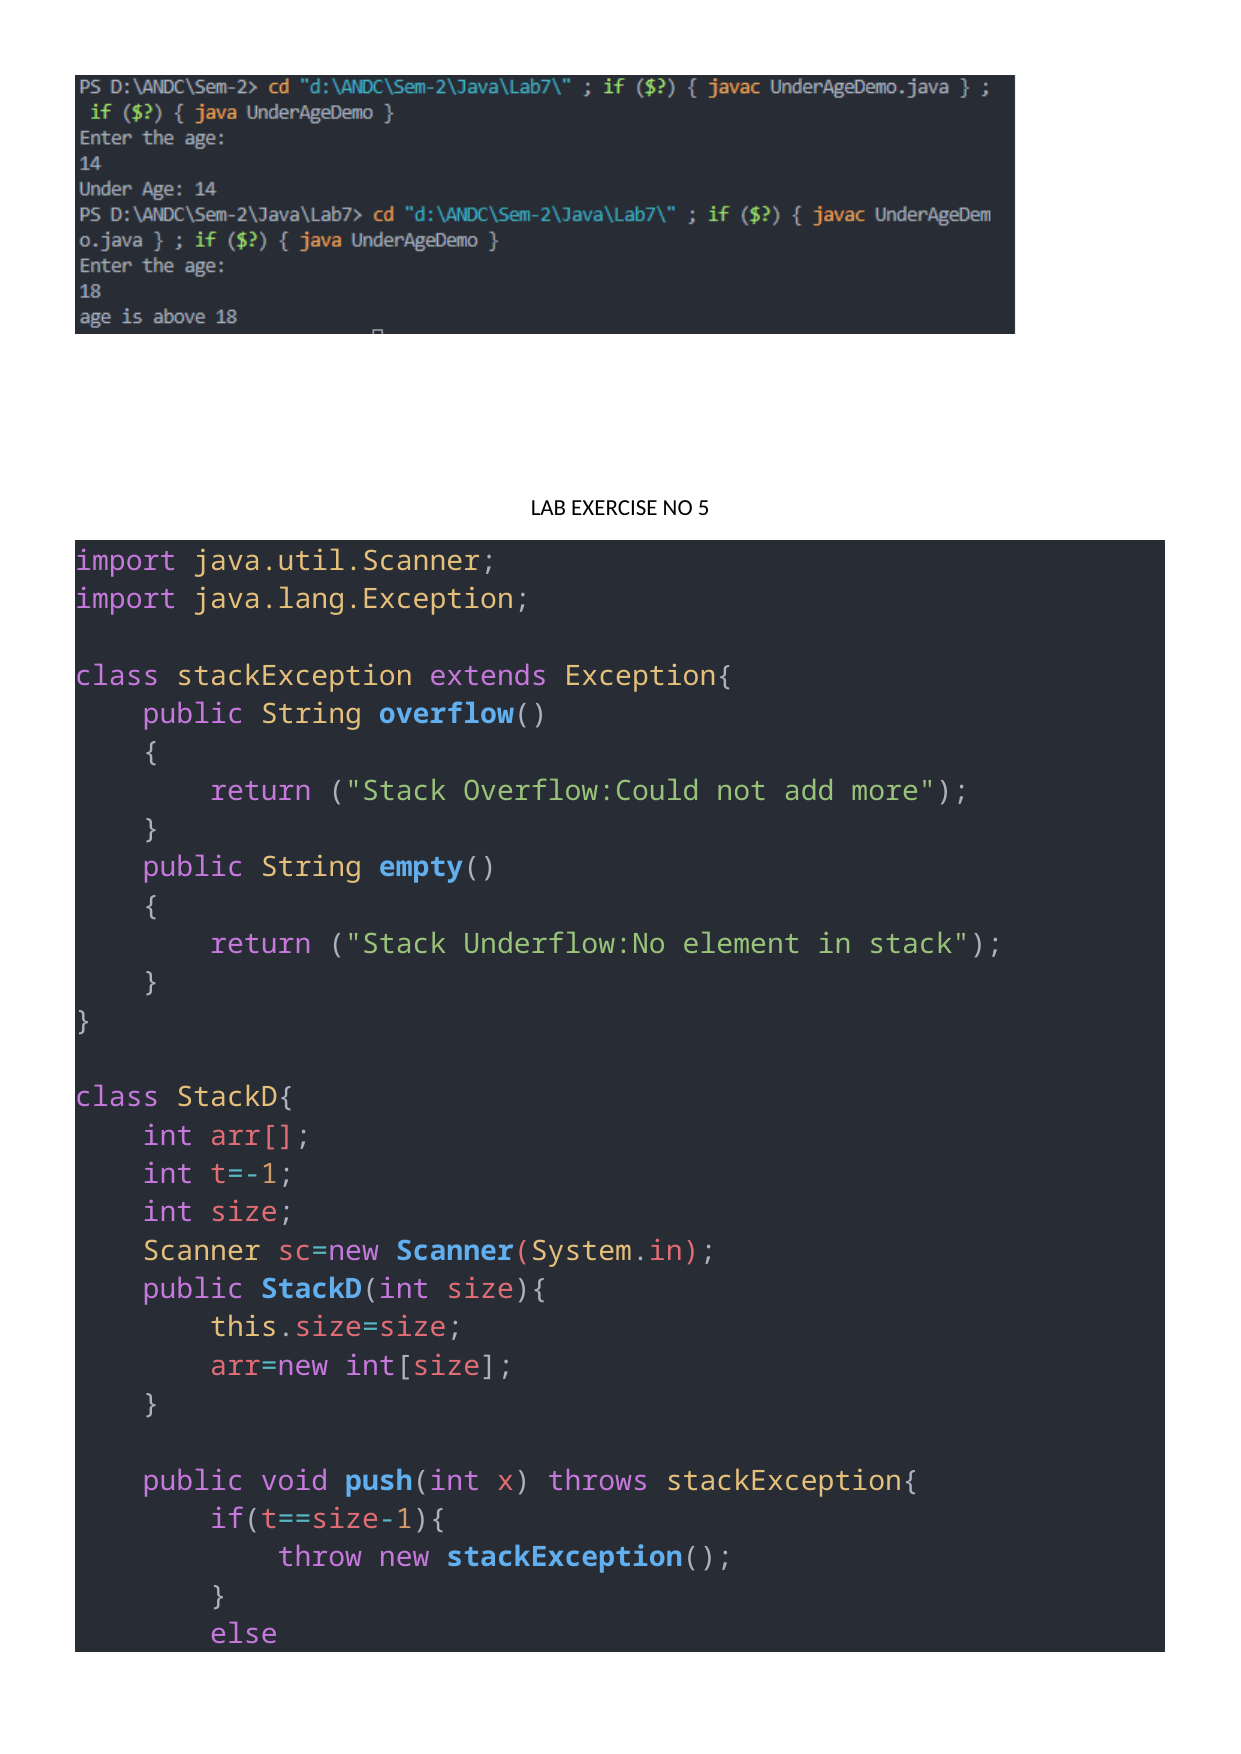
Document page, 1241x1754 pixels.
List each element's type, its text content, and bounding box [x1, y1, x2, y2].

text public String empty() [75, 847, 1165, 885]
text class stackException extends Exception{ [75, 655, 1165, 693]
text this.size=size; [75, 1307, 1165, 1345]
text } [75, 808, 1165, 847]
text } [75, 1383, 1165, 1422]
text class StackD{ [75, 1077, 1165, 1115]
text Scanner sc=new Scanner(System.in); [75, 1230, 1165, 1268]
text LAB EXERCISE NO 5 [75, 493, 1165, 521]
text public void push(int x) throws stackException{ [75, 1460, 1165, 1498]
text { [75, 732, 1165, 770]
text int arr[]; [75, 1115, 1165, 1153]
text import java.util.Scanner; [75, 540, 1165, 578]
text arr=new int[size]; [75, 1345, 1165, 1383]
text else [75, 1613, 1165, 1652]
text } [75, 962, 1165, 1000]
text public StackD(int size){ [75, 1268, 1165, 1307]
text if(t==size-1){ [75, 1498, 1165, 1537]
picture [75, 75, 1016, 334]
text throw new stackException(); [75, 1537, 1165, 1575]
text return ("Stack Overflow:Could not add more"); [75, 770, 1165, 808]
text return ("Stack Underflow:No element in stack"); [75, 923, 1165, 962]
text } [75, 1000, 1165, 1038]
text int size; [75, 1192, 1165, 1230]
text int t=-1; [75, 1153, 1165, 1192]
text { [75, 885, 1165, 923]
text } [75, 1575, 1165, 1613]
text import java.lang.Exception; [75, 578, 1165, 617]
text public String overflow() [75, 693, 1165, 732]
